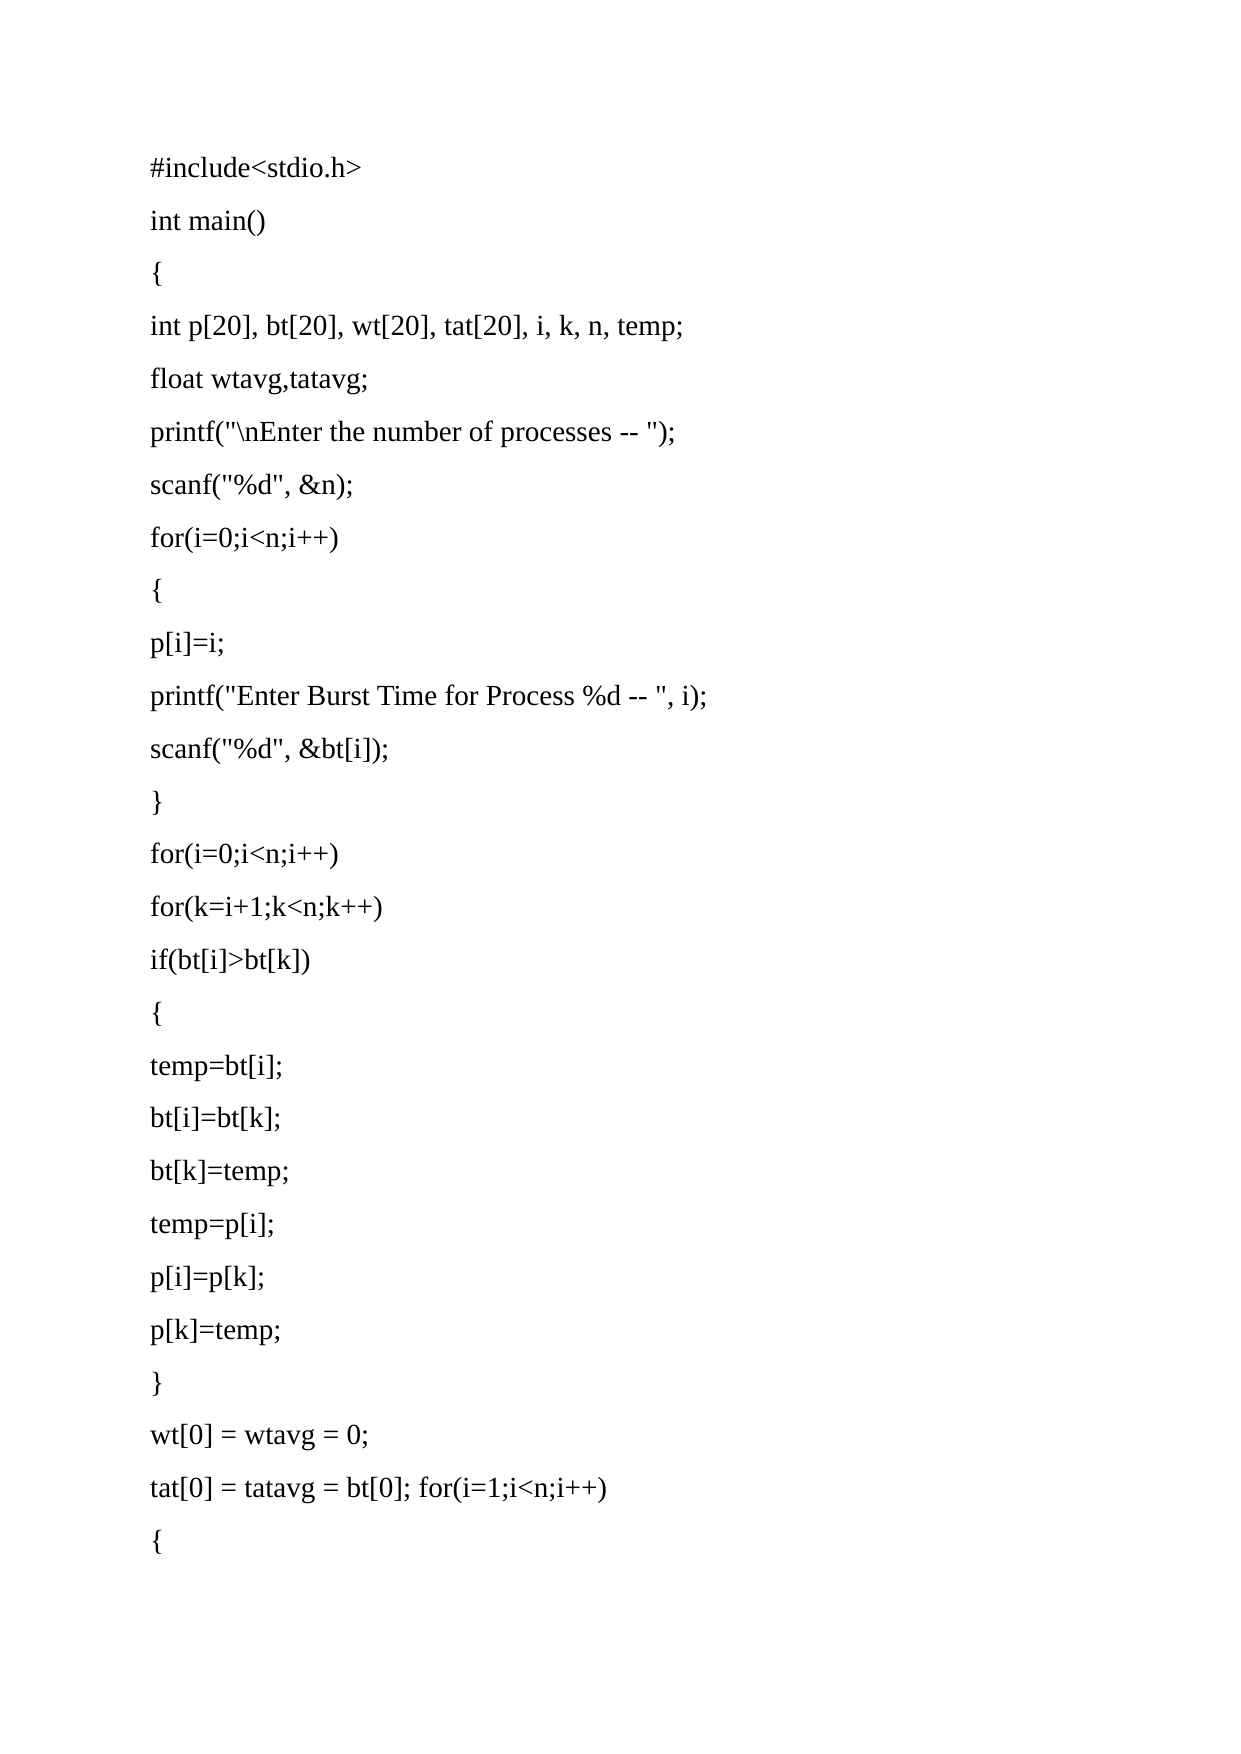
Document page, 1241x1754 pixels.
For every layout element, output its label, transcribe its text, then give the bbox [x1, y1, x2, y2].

text { [150, 256, 1090, 289]
text int main() [150, 203, 1090, 236]
text for(i=0;i<n;i++) [150, 520, 1090, 553]
text printf("Enter Burst Time for Process %d -- ", i); [150, 678, 1090, 712]
text bt[k]=temp; [150, 1153, 1090, 1187]
text #include<stdio.h> [150, 150, 1090, 183]
text } [150, 784, 1090, 817]
text if(bt[i]>bt[k]) [150, 942, 1090, 976]
text p[i]=p[k]; [150, 1259, 1090, 1293]
text for(i=0;i<n;i++) [150, 837, 1090, 870]
text temp=p[i]; [150, 1206, 1090, 1240]
text p[k]=temp; [150, 1312, 1090, 1345]
text float wtavg,tatavg; [150, 361, 1090, 395]
text { [150, 995, 1090, 1028]
text printf("\nEnter the number of processes -- "); [150, 414, 1090, 448]
text wt[0] = wtavg = 0; [150, 1417, 1090, 1451]
text tat[0] = tatavg = bt[0]; for(i=1;i<n;i++) [150, 1470, 1090, 1504]
text bt[i]=bt[k]; [150, 1101, 1090, 1134]
text } [150, 1365, 1090, 1398]
text scanf("%d", &n); [150, 467, 1090, 500]
text { [150, 572, 1090, 606]
text p[i]=i; [150, 625, 1090, 659]
text scanf("%d", &bt[i]); [150, 731, 1090, 764]
text temp=bt[i]; [150, 1048, 1090, 1081]
text for(k=i+1;k<n;k++) [150, 889, 1090, 923]
text int p[20], bt[20], wt[20], tat[20], i, k, n, temp; [150, 308, 1090, 342]
text { [150, 1523, 1090, 1557]
